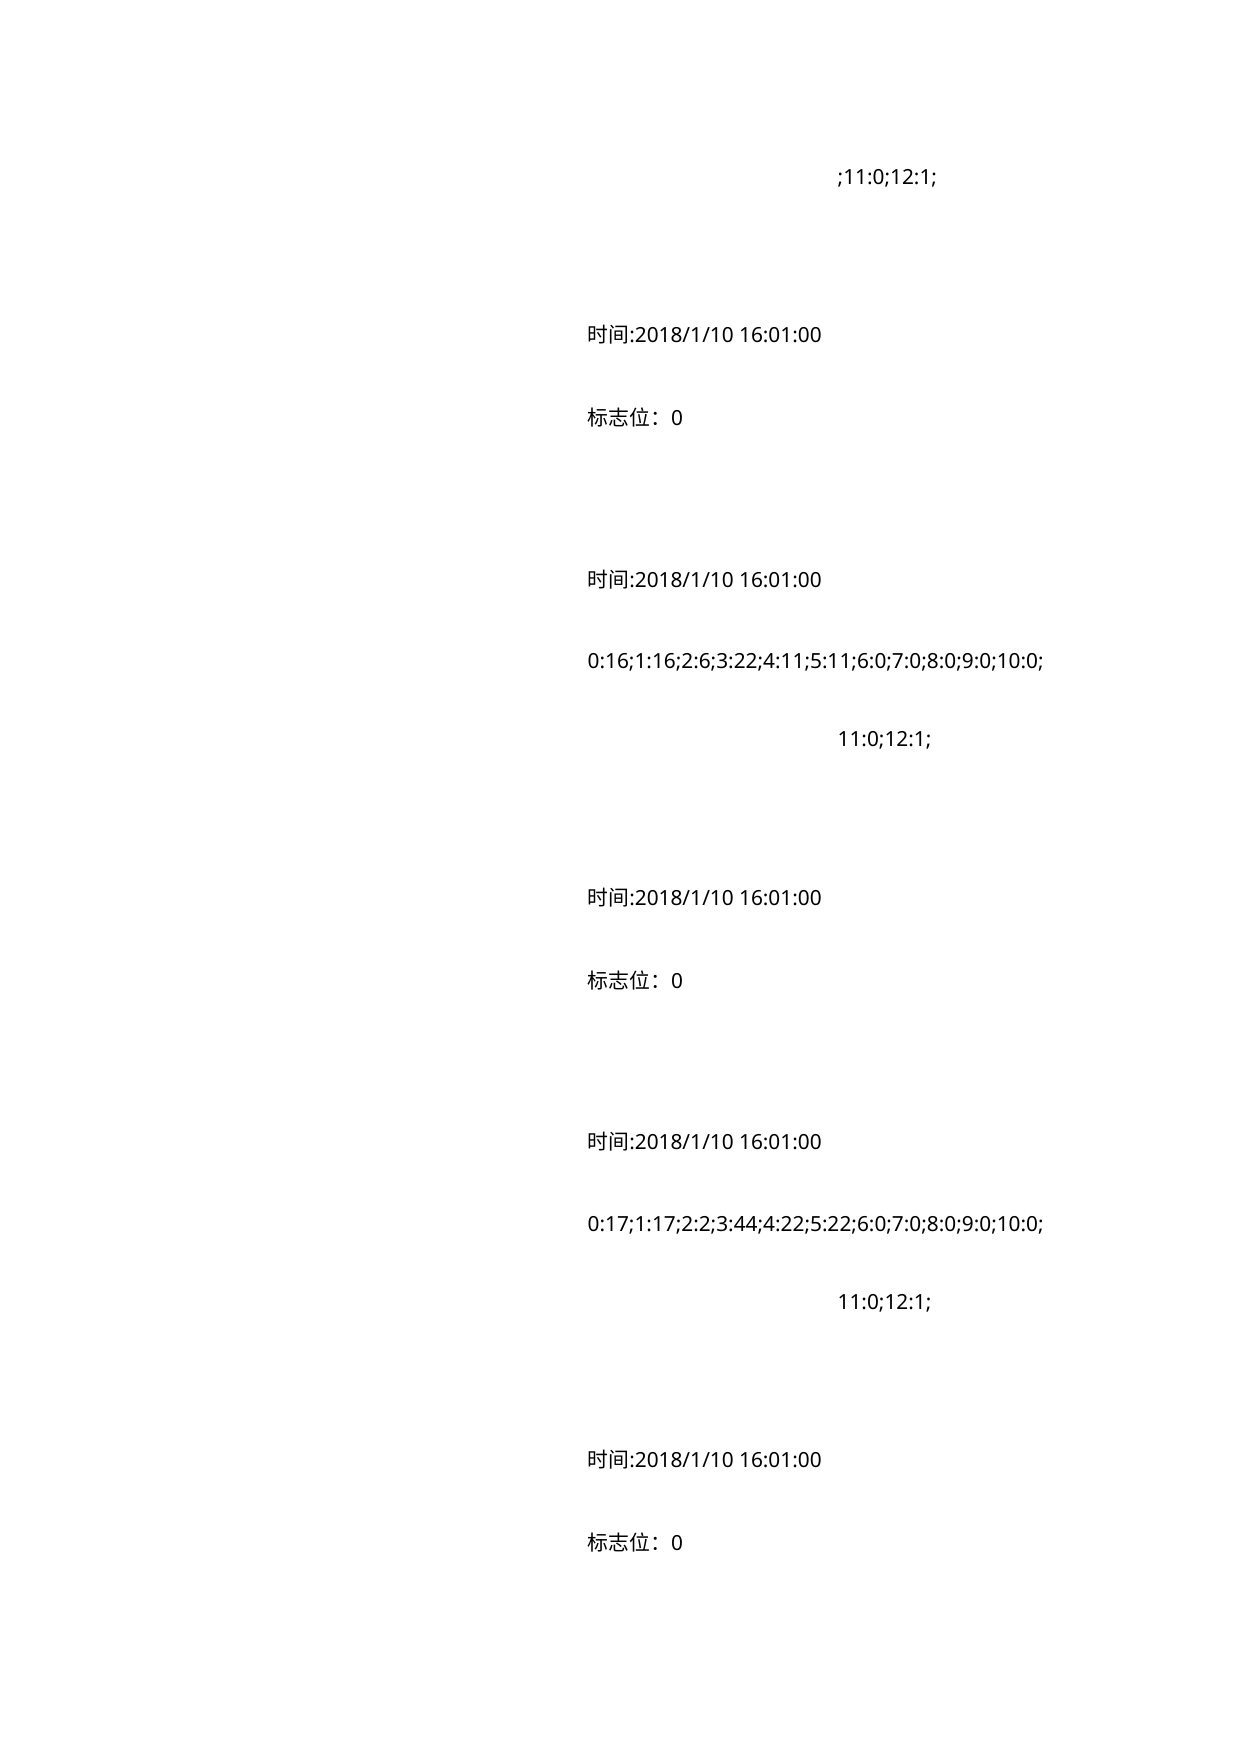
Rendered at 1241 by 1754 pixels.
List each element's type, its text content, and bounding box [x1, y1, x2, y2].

text 时间:2018/1/10 16:01:00 [587, 1443, 1053, 1473]
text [587, 162, 1053, 190]
text 0:16;1:16;2:6;3:22;4:11;5:11;6:0;7:0;8:0;9:0;10:0;11:0;12:1; [587, 646, 1053, 753]
text 标志位：0 [587, 1527, 1053, 1557]
text 标志位：0 [587, 402, 1053, 432]
text 0:17;1:17;2:2;3:44;4:22;5:22;6:0;7:0;8:0;9:0;10:0;11:0;12:1; [587, 1209, 1053, 1315]
text 时间:2018/1/10 16:01:00 [587, 1126, 1053, 1156]
text 时间:2018/1/10 16:01:00 [587, 318, 1053, 348]
text 时间:2018/1/10 16:01:00 [587, 881, 1053, 911]
text 标志位：0 [587, 964, 1053, 994]
text 时间:2018/1/10 16:01:00 [587, 563, 1053, 593]
